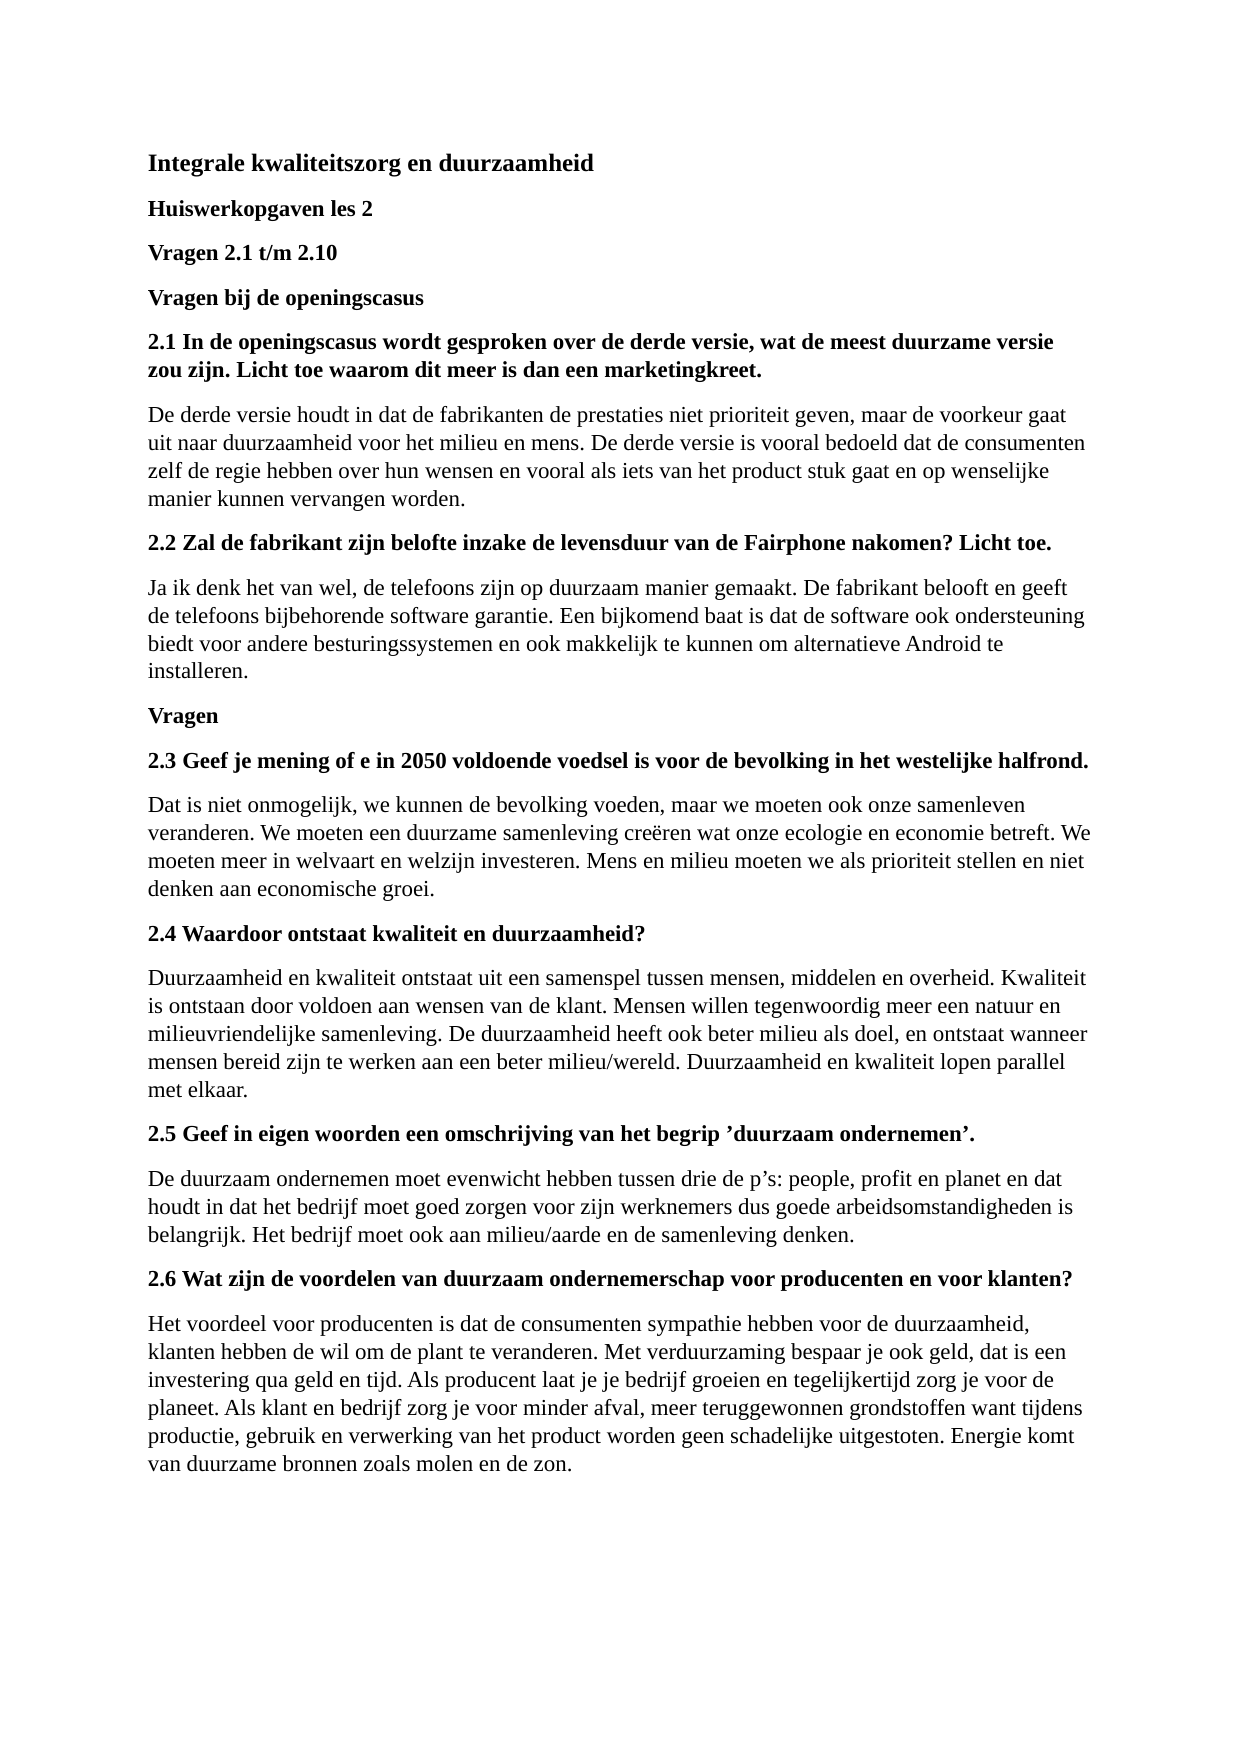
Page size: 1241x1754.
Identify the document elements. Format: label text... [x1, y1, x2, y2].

text Huiswerkopgaven les 2 [148, 195, 1093, 221]
text Dat is niet onmogelijk, we kunnen de bevolking voeden, maar we moeten ook onze samenleven veranderen. We moeten een duurzame samenleving creëren wat onze ecologie en economie betreft. We moeten meer in welvaart en welzijn investeren. Mens en milieu moeten we als prioriteit stellen en niet denken aan economische groei. [148, 791, 1093, 901]
text Integrale kwaliteitszorg en duurzaamheid [148, 148, 1093, 176]
text 2.5 Geef in eigen woorden een omschrijving van het begrip ’duurzaam ondernemen’. [148, 1121, 1093, 1147]
text Vragen [148, 702, 1093, 728]
text 2.3 Geef je mening of e in 2050 voldoende voedsel is voor de bevolking in het westelijke halfrond. [148, 747, 1093, 773]
text Vragen bij de openingscasus [148, 284, 1093, 310]
text Vragen 2.1 t/m 2.10 [148, 239, 1093, 266]
text Het voordeel voor producenten is dat de consumenten sympathie hebben voor de duurzaamheid, klanten hebben de wil om de plant te veranderen. Met verduurzaming bespaar je ook geld, dat is een investering qua geld en tijd. Als producent laat je je bedrijf groeien en tegelijkertijd zorg je voor de planeet. Als klant en bedrijf zorg je voor minder afval, meer teruggewonnen grondstoffen want tijdens productie, gebruik en verwerking van het product worden geen schadelijke uitgestoten. Energie komt van duurzame bronnen zoals molen en de zon. [148, 1310, 1093, 1476]
text De derde versie houdt in dat de fabrikanten de prestaties niet prioriteit geven, maar de voorkeur gaat uit naar duurzaamheid voor het milieu en mens. De derde versie is vooral bedoeld dat de consumenten zelf de regie hebben over hun wensen en vooral als iets van het product stuk gaat en op wenselijke manier kunnen vervangen worden. [148, 401, 1093, 511]
text 2.4 Waardoor ontstaat kwaliteit en duurzaamheid? [148, 920, 1093, 946]
text 2.6 Wat zijn de voordelen van duurzaam ondernemerschap voor producenten en voor klanten? [148, 1266, 1093, 1292]
text 2.1 In de openingscasus wordt gesproken over de derde versie, wat de meest duurzame versie zou zijn. Licht toe waarom dit meer is dan een marketingkreet. [148, 328, 1093, 383]
text De duurzaam ondernemen moet evenwicht hebben tussen drie de p’s: people, profit en planet en dat houdt in dat het bedrijf moet goed zorgen voor zijn werknemers dus goede arbeidsomstandigheden is belangrijk. Het bedrijf moet ook aan milieu/aarde en de samenleving denken. [148, 1165, 1093, 1247]
text 2.2 Zal de fabrikant zijn belofte inzake de levensduur van de Fairphone nakomen? Licht toe. [148, 529, 1093, 556]
text Duurzaamheid en kwaliteit ontstaat uit een samenspel tussen mensen, middelen en overheid. Kwaliteit is ontstaan door voldoen aan wensen van de klant. Mensen willen tegenwoordig meer een natuur en milieuvriendelijke samenleving. De duurzaamheid heeft ook beter milieu als doel, en ontstaat wanneer mensen bereid zijn te werken aan een beter milieu/wereld. Duurzaamheid en kwaliteit lopen parallel met elkaar. [148, 964, 1093, 1102]
text Ja ik denk het van wel, de telefoons zijn op duurzaam manier gemaakt. De fabrikant belooft en geeft de telefoons bijbehorende software garantie. Een bijkomend baat is dat de software ook ondersteuning biedt voor andere besturingssystemen en ook makkelijk te kunnen om alternatieve Android te installeren. [148, 574, 1093, 684]
